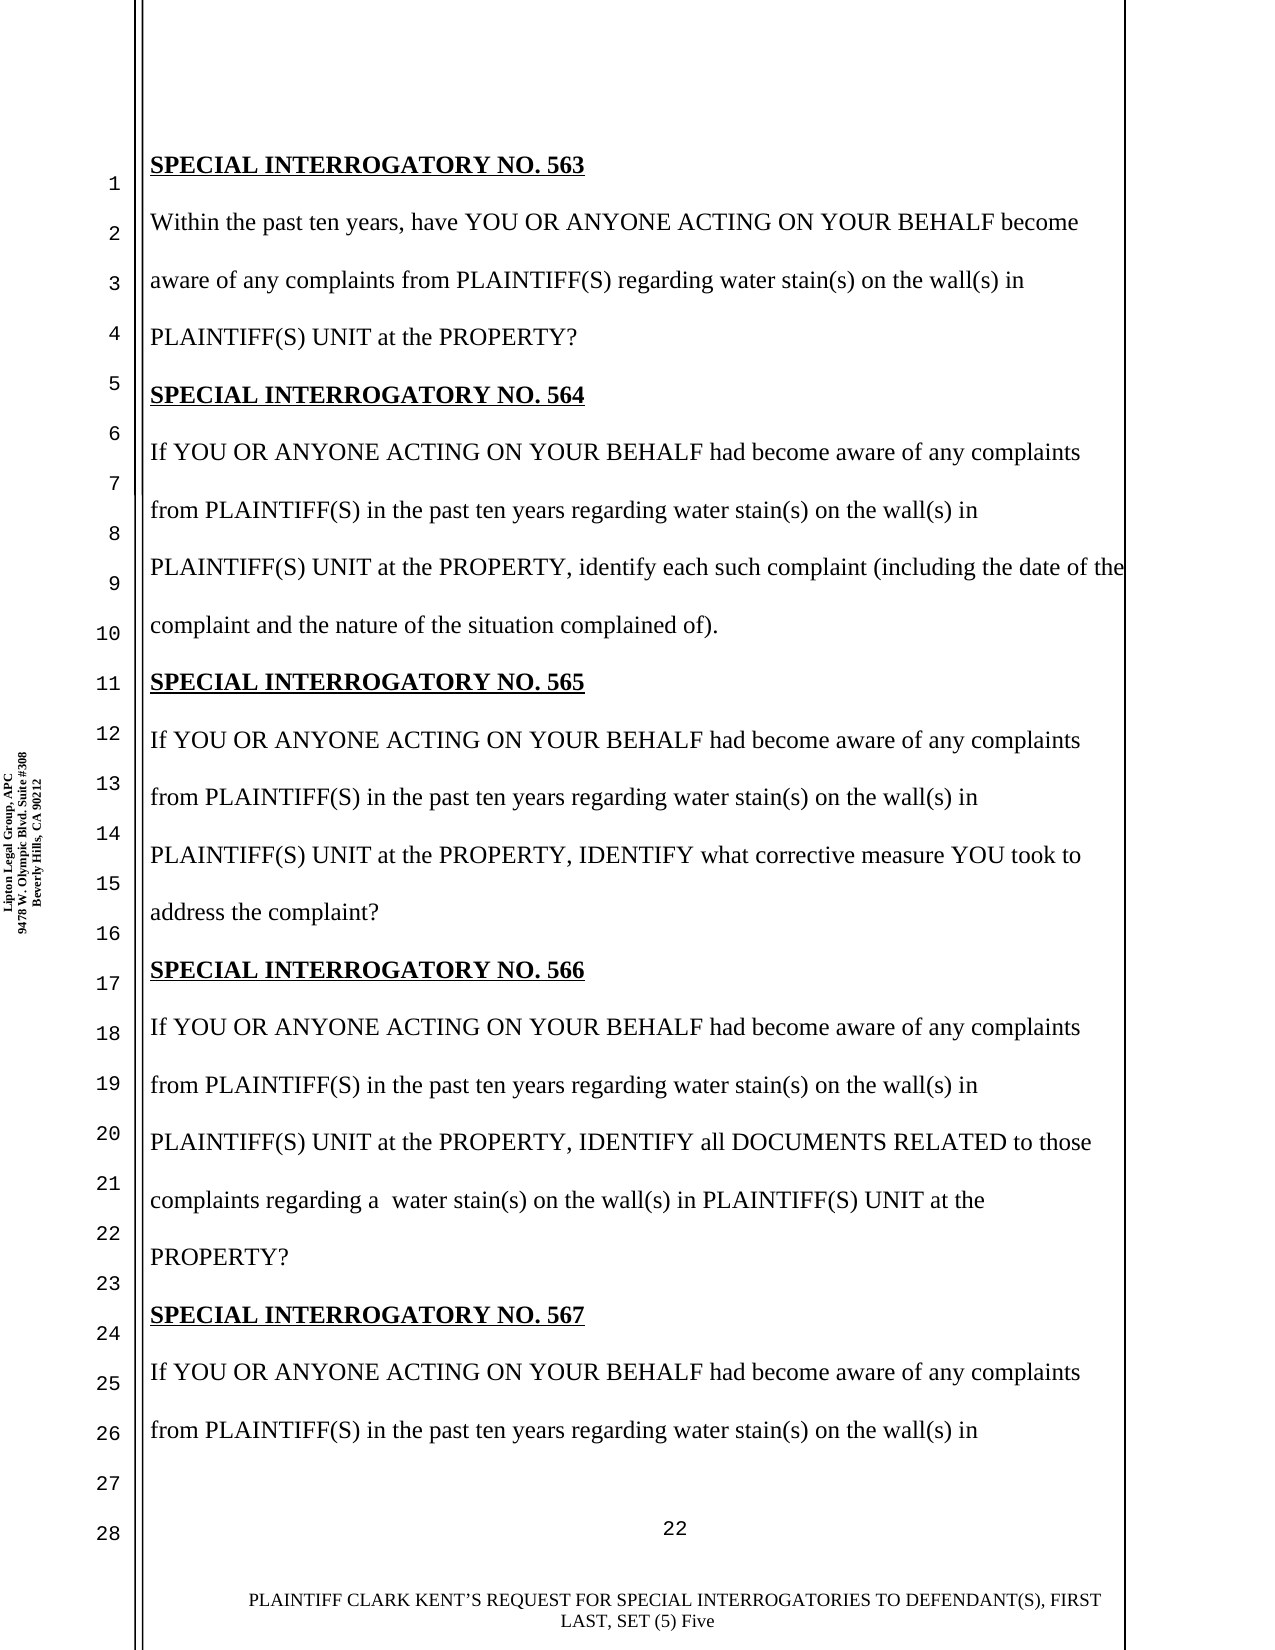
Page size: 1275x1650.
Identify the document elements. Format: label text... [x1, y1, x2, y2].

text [150, 1357, 1125, 1444]
text SPECIAL INTERROGATORY NO. 563 [150, 150, 1125, 179]
text SPECIAL INTERROGATORY NO. 567 [150, 1300, 1125, 1329]
text If YOU OR ANYONE ACTING ON YOUR BEHALF had become aware of any complaints from PLAINTIFF(S) in the past ten years regarding water stain(s) on the wall(s) in PLAINTIFF(S) UNIT at the PROPERTY, IDENTIFY all DOCUMENTS RELATED to those complaints regarding a water stain(s) on the wall(s) in PLAINTIFF(S) UNIT at the PROPERTY? [150, 1012, 1125, 1271]
text Within the past ten years, have YOU OR ANYONE ACTING ON YOUR BEHALF become aware of any complaints from PLAINTIFF(S) regarding water stain(s) on the wall(s) in PLAINTIFF(S) UNIT at the PROPERTY? [150, 207, 1125, 351]
text SPECIAL INTERROGATORY NO. 564 [150, 380, 1125, 409]
text SPECIAL INTERROGATORY NO. 565 [150, 667, 1125, 696]
text SPECIAL INTERROGATORY NO. 566 [150, 955, 1125, 984]
text If YOU OR ANYONE ACTING ON YOUR BEHALF had become aware of any complaints from PLAINTIFF(S) in the past ten years regarding water stain(s) on the wall(s) in PLAINTIFF(S) UNIT at the PROPERTY, identify each such complaint (including the date of the complaint and the nature of the situation complained of). [150, 437, 1125, 639]
text If YOU OR ANYONE ACTING ON YOUR BEHALF had become aware of any complaints from PLAINTIFF(S) in the past ten years regarding water stain(s) on the wall(s) in PLAINTIFF(S) UNIT at the PROPERTY, IDENTIFY what corrective measure YOU took to address the complaint? [150, 725, 1125, 926]
